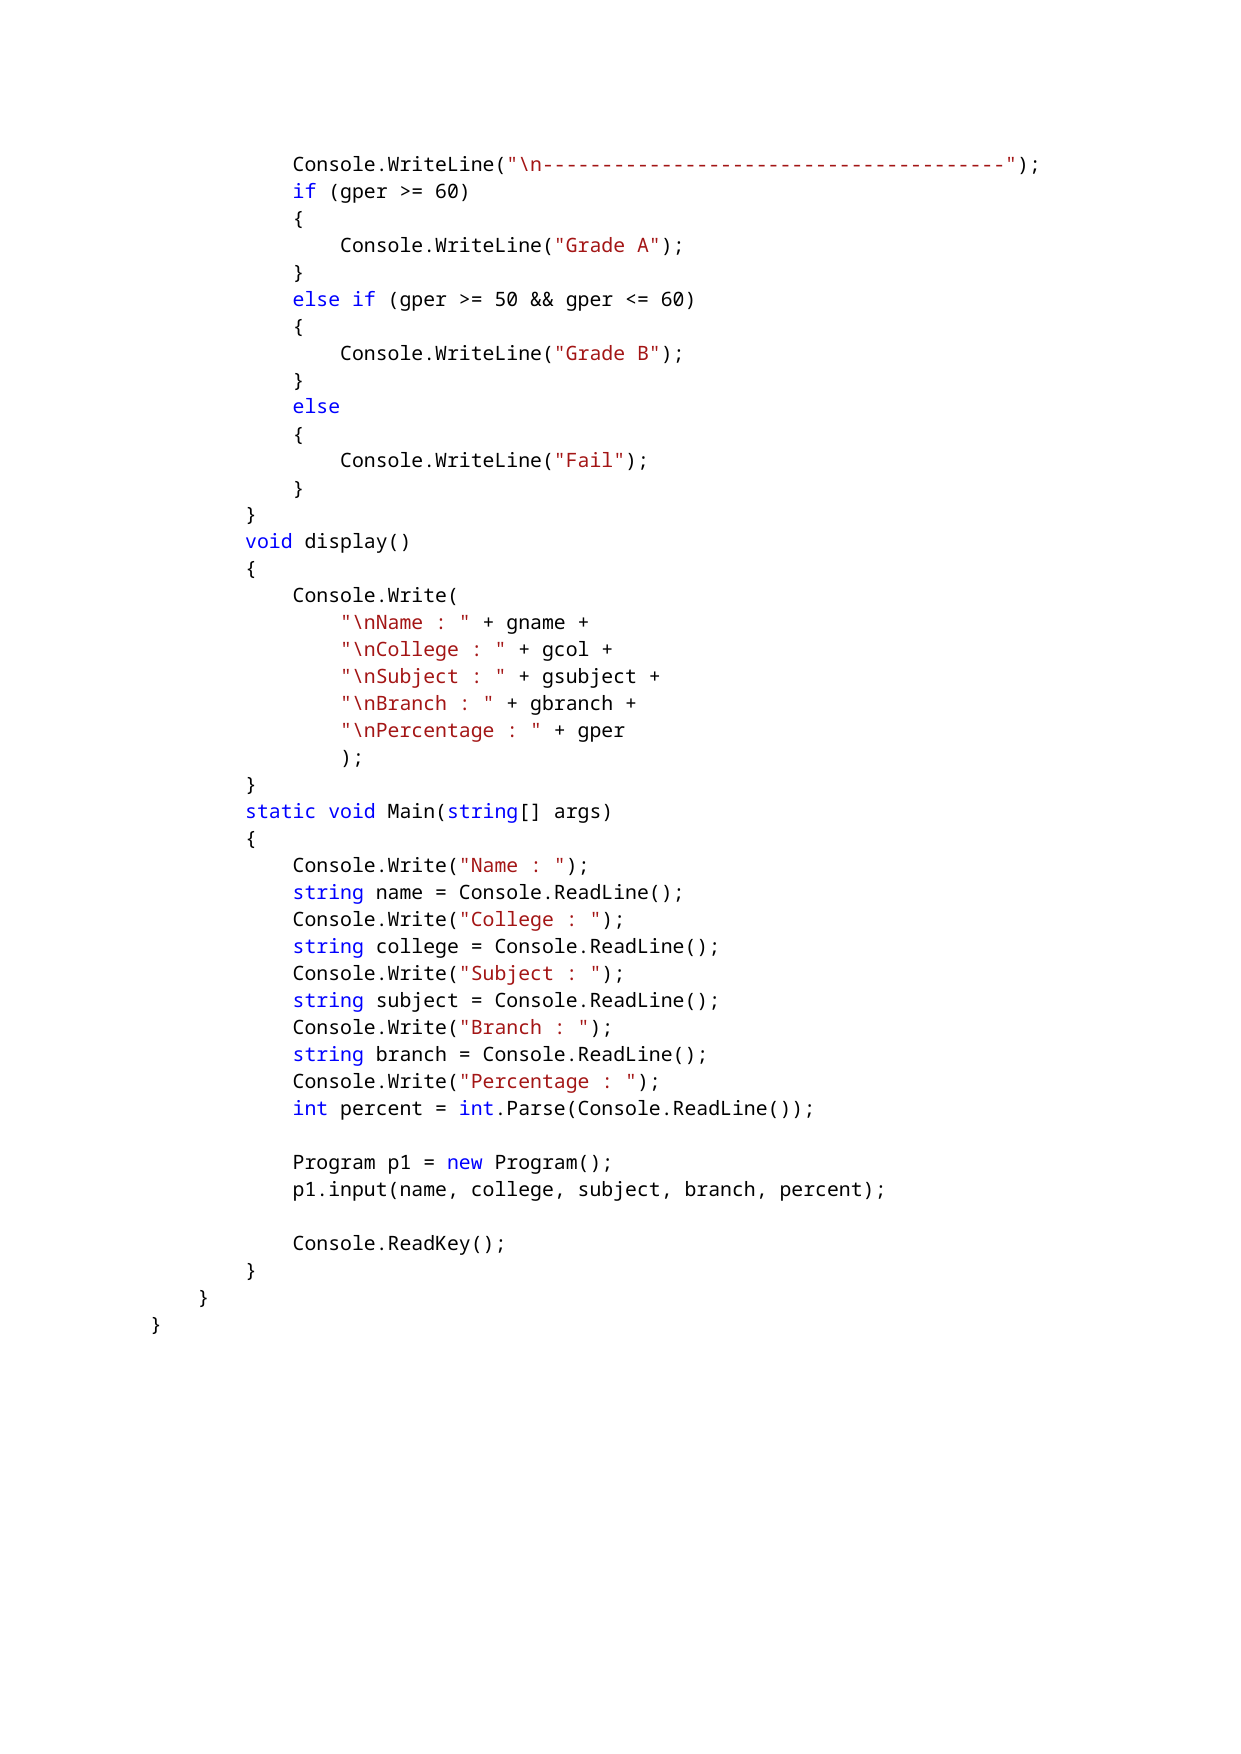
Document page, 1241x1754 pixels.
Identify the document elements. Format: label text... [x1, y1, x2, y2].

text ); [150, 743, 1090, 771]
text Console.WriteLine("\n---------------------------------------"); [150, 150, 1090, 177]
text { [150, 204, 1090, 231]
text "\nName : " + gname + [150, 609, 1090, 636]
text Console.Write("Branch : "); [150, 1013, 1090, 1040]
text p1.input(name, college, subject, branch, percent); [150, 1175, 1090, 1202]
text "\nPercentage : " + gper [150, 717, 1090, 743]
text Console.Write("Name : "); [150, 851, 1090, 878]
text string branch = Console.ReadLine(); [150, 1040, 1090, 1067]
text if (gper >= 60) [150, 177, 1090, 204]
text } [150, 1283, 1090, 1310]
text "\nCollege : " + gcol + [150, 636, 1090, 663]
text string name = Console.ReadLine(); [150, 878, 1090, 905]
text Console.ReadKey(); [150, 1229, 1090, 1256]
text } [150, 771, 1090, 797]
text "\nSubject : " + gsubject + [150, 663, 1090, 689]
text Console.WriteLine("Fail"); [150, 447, 1090, 474]
text { [150, 824, 1090, 851]
text Console.Write("Subject : "); [150, 959, 1090, 986]
text Console.Write("Percentage : "); [150, 1067, 1090, 1094]
text int percent = int.Parse(Console.ReadLine()); [150, 1094, 1090, 1121]
text string college = Console.ReadLine(); [150, 932, 1090, 959]
text "\nBranch : " + gbranch + [150, 689, 1090, 717]
text Console.WriteLine("Grade A"); [150, 231, 1090, 258]
text Program p1 = new Program(); [150, 1148, 1090, 1175]
text else if (gper >= 50 && gper <= 60) [150, 285, 1090, 312]
text string subject = Console.ReadLine(); [150, 986, 1090, 1013]
text } [150, 474, 1090, 501]
text Console.Write("College : "); [150, 905, 1090, 932]
text Console.Write( [150, 582, 1090, 609]
text } [150, 258, 1090, 285]
text static void Main(string[] args) [150, 797, 1090, 824]
text } [150, 1310, 1090, 1337]
text { [150, 555, 1090, 582]
text void display() [150, 528, 1090, 555]
text Console.WriteLine("Grade B"); [150, 339, 1090, 366]
text { [150, 420, 1090, 447]
text } [150, 1256, 1090, 1283]
text { [150, 312, 1090, 339]
text } [150, 366, 1090, 393]
text } [150, 501, 1090, 528]
text else [150, 393, 1090, 420]
